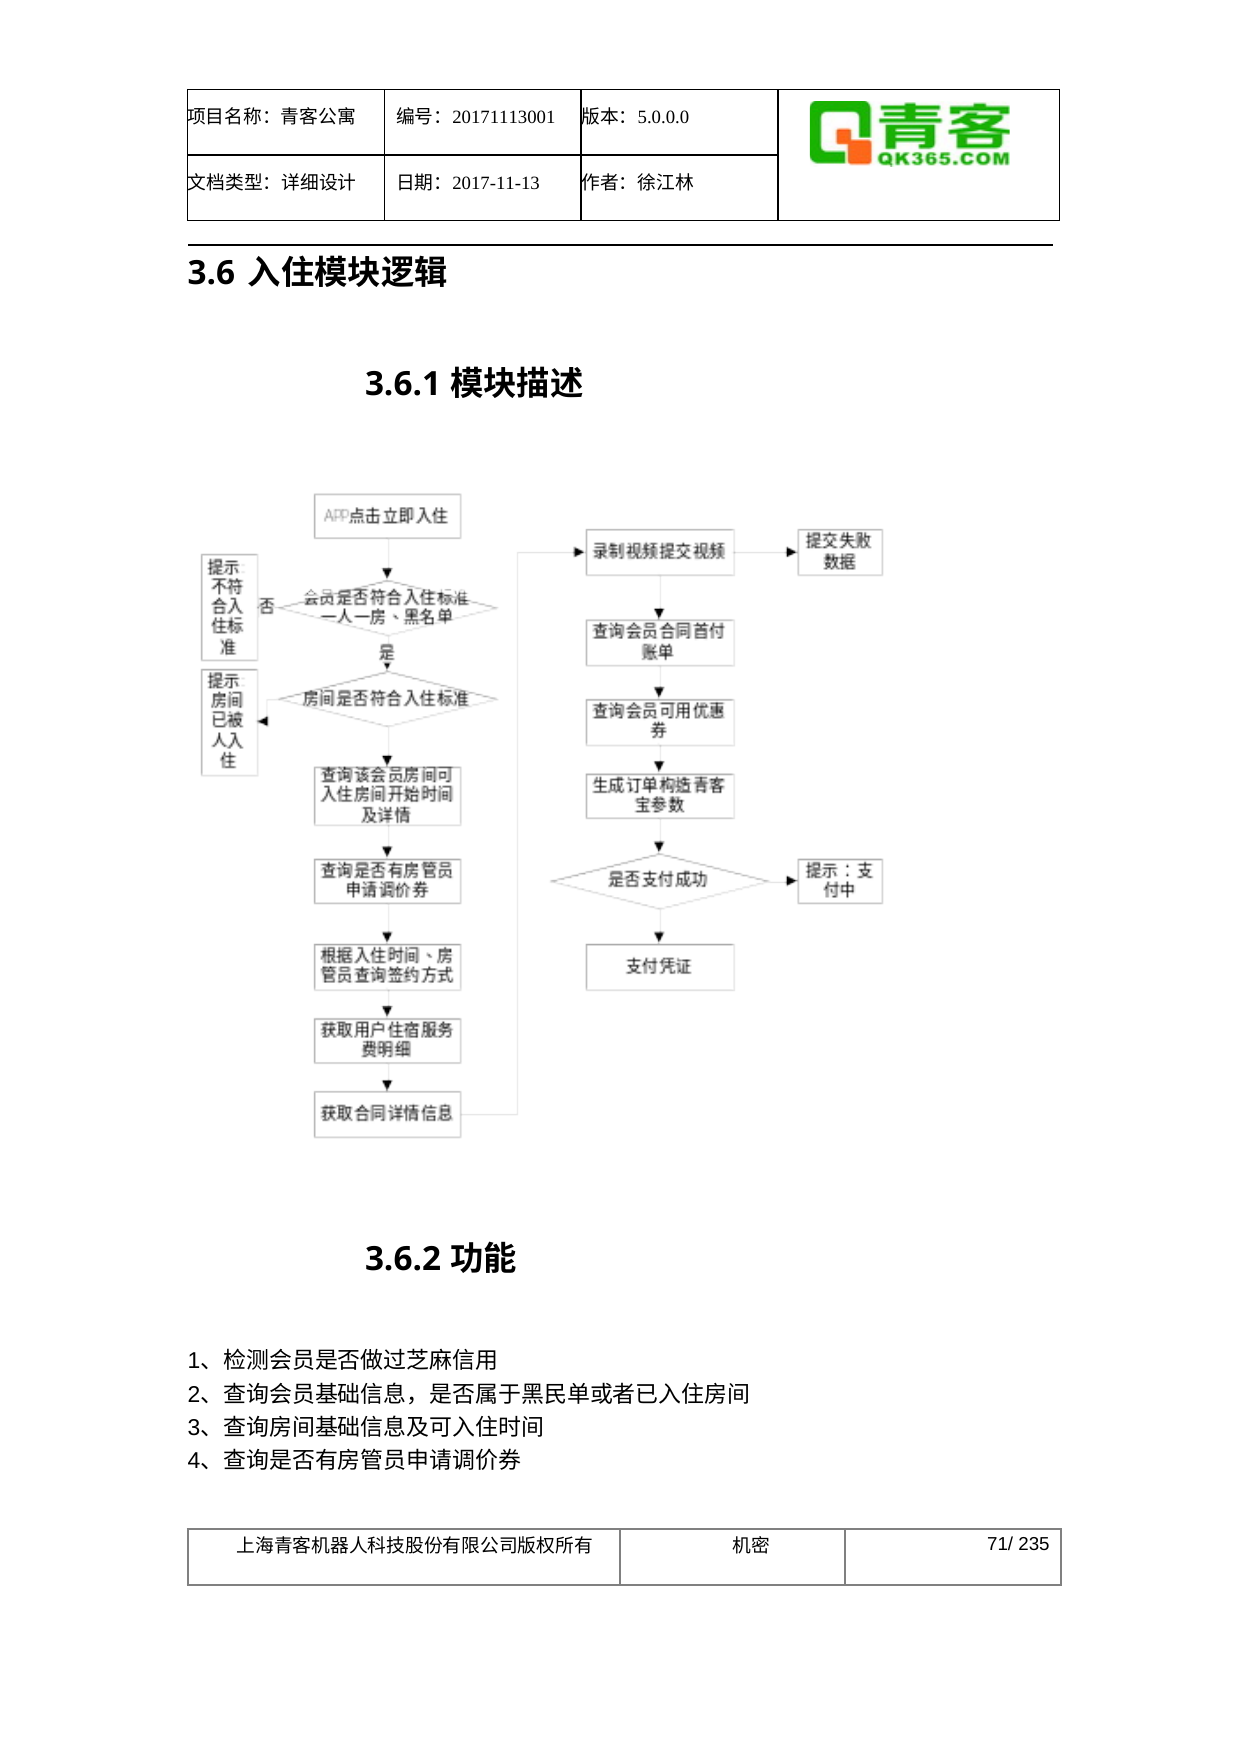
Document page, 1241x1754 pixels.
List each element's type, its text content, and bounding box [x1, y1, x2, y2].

picture [809, 101, 1010, 167]
text 1、检测会员是否做过芝麻信用 [187, 1342, 1053, 1375]
subtitle 功能 [365, 1231, 1053, 1280]
subtitle 入住模块逻辑 [187, 246, 1053, 294]
text 3、查询房间基础信息及可入住时间 [187, 1409, 1053, 1442]
text 4、查询是否有房管员申请调价券 [187, 1442, 1053, 1475]
text 2、查询会员基础信息，是否属于黑民单或者已入住房间 [187, 1375, 1053, 1409]
subtitle 模块描述 [365, 357, 1053, 405]
